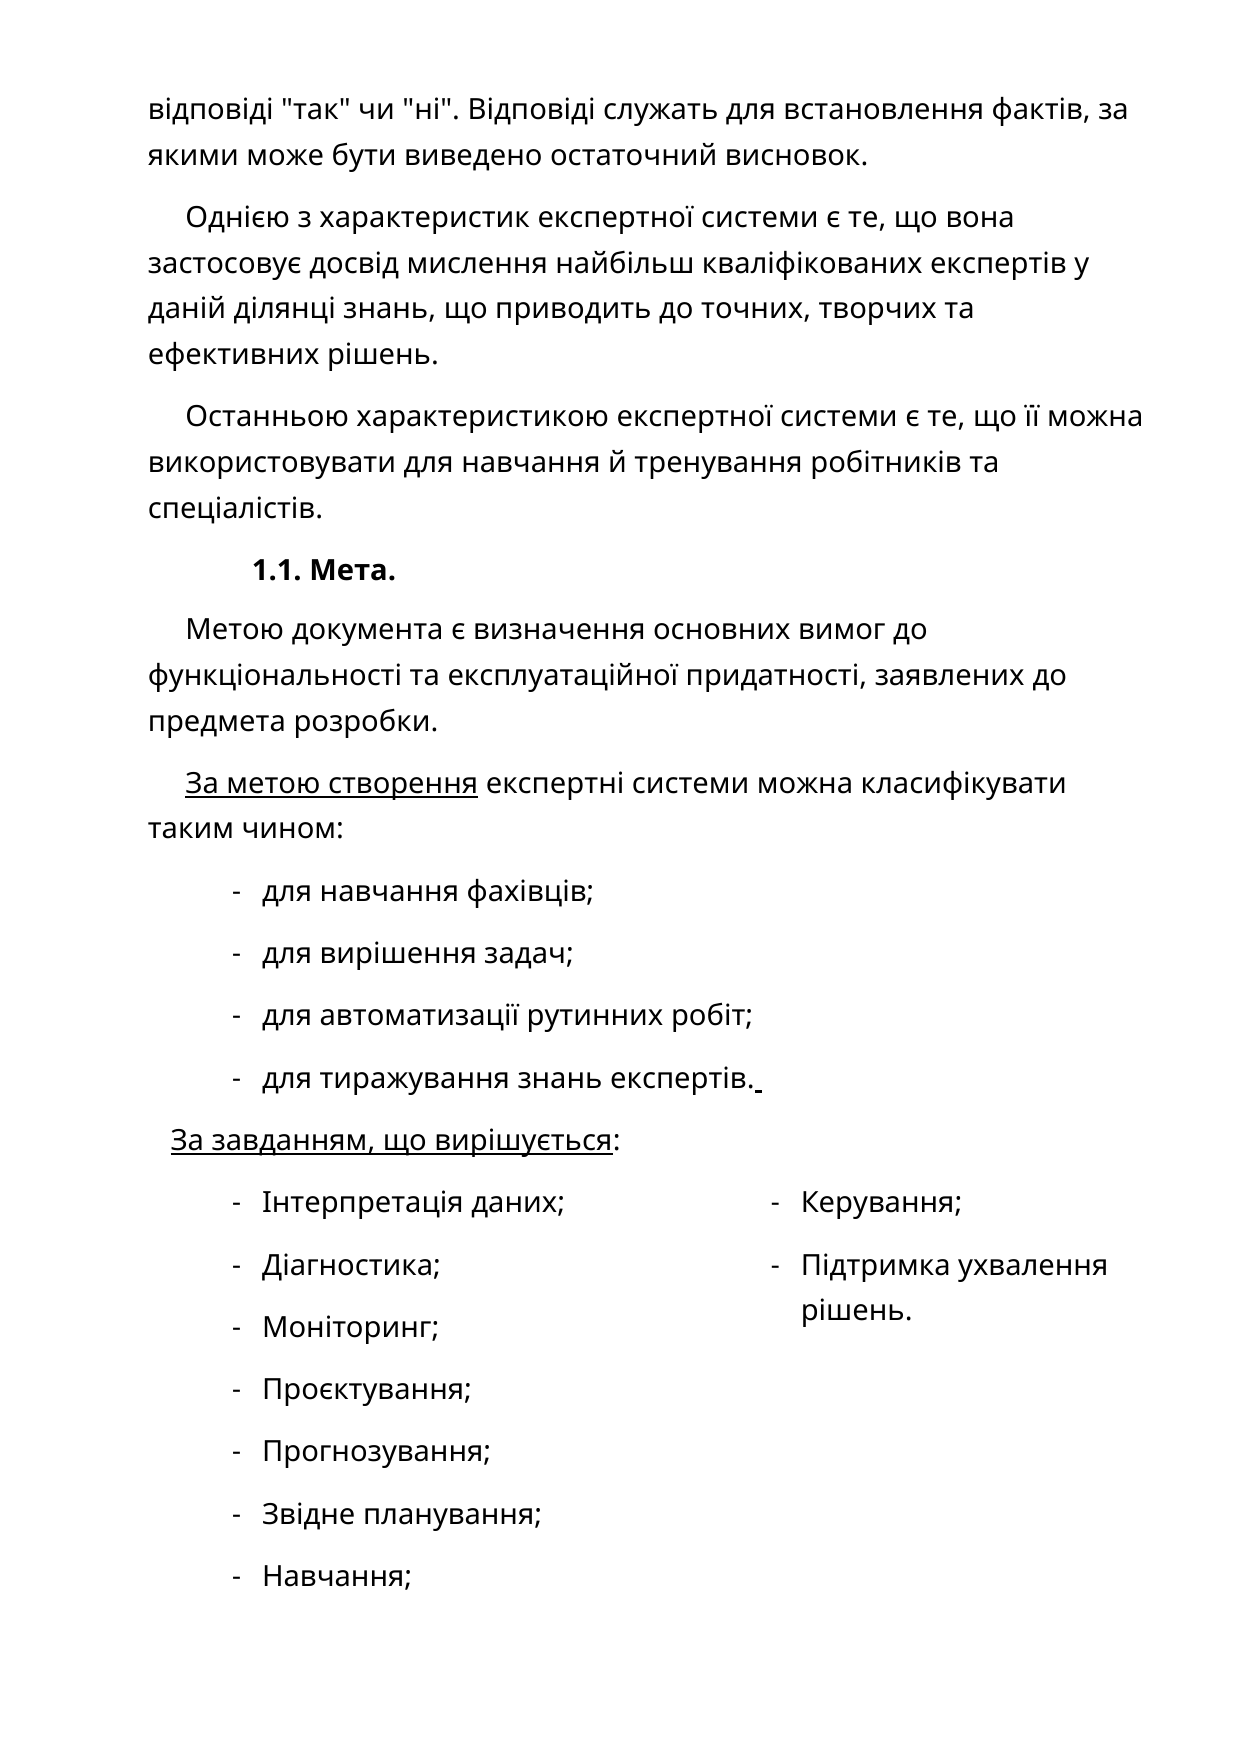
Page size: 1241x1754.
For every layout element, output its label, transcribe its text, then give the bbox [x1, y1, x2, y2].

list Керування; [771, 1182, 1152, 1221]
list Проєктування; [232, 1368, 613, 1408]
text Метою документа є визначення основних вимог до функціональності та експлуатаційної придатності, заявлених до предмета розробки. [148, 609, 1152, 739]
list для вирішення задач; [232, 932, 1152, 972]
list Діагностика; [232, 1244, 613, 1283]
list Інтерпретація даних; [232, 1182, 613, 1221]
list для навчання фахівців; [232, 870, 1152, 910]
subtitle 1.1. Мета. [221, 549, 1152, 589]
list Моніторинг; [232, 1306, 613, 1346]
list для тиражування знань експертів. [232, 1057, 1152, 1097]
text Однією з характеристик експертної системи є те, що вона застосовує досвід мислення найбільш кваліфікованих експертів у даній ділянці знань, що приводить до точних, творчих та ефективних рішень. [148, 196, 1152, 373]
list Навчання; [232, 1555, 613, 1595]
list Звідне планування; [232, 1493, 613, 1533]
text Останньою характеристикою експертної системи є те, що її можна використовувати для навчання й тренування робітників та спеціалістів. [148, 396, 1152, 527]
list Підтримка ухвалення рішень. [771, 1244, 1152, 1329]
list Прогнозування; [232, 1431, 613, 1470]
text За метою створення експертні системи можна класифікувати таким чином: [148, 762, 1152, 847]
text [148, 88, 1152, 174]
text За завданням, що вирішується: [148, 1119, 1152, 1159]
list для автоматизації рутинних робіт; [232, 995, 1152, 1034]
